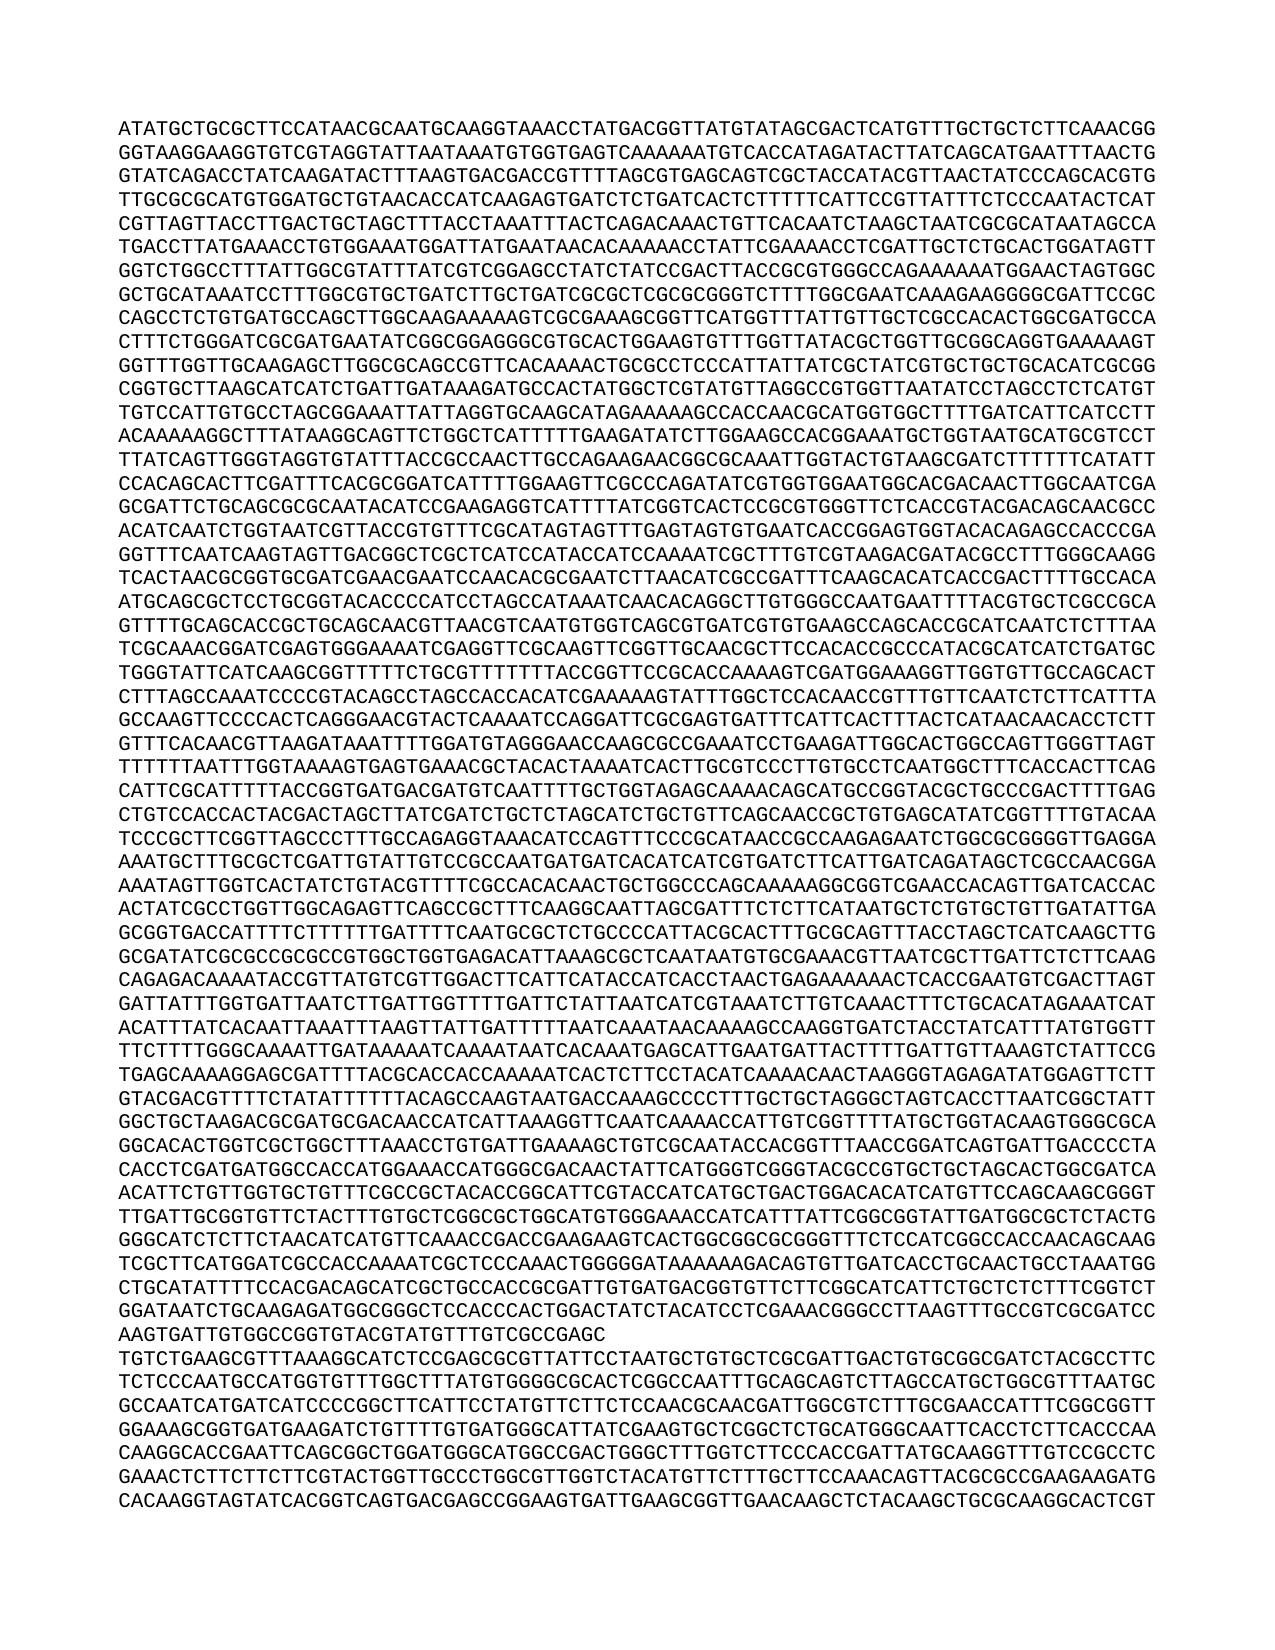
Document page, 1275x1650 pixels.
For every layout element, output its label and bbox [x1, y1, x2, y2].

text [118, 118, 1157, 1348]
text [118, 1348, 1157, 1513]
